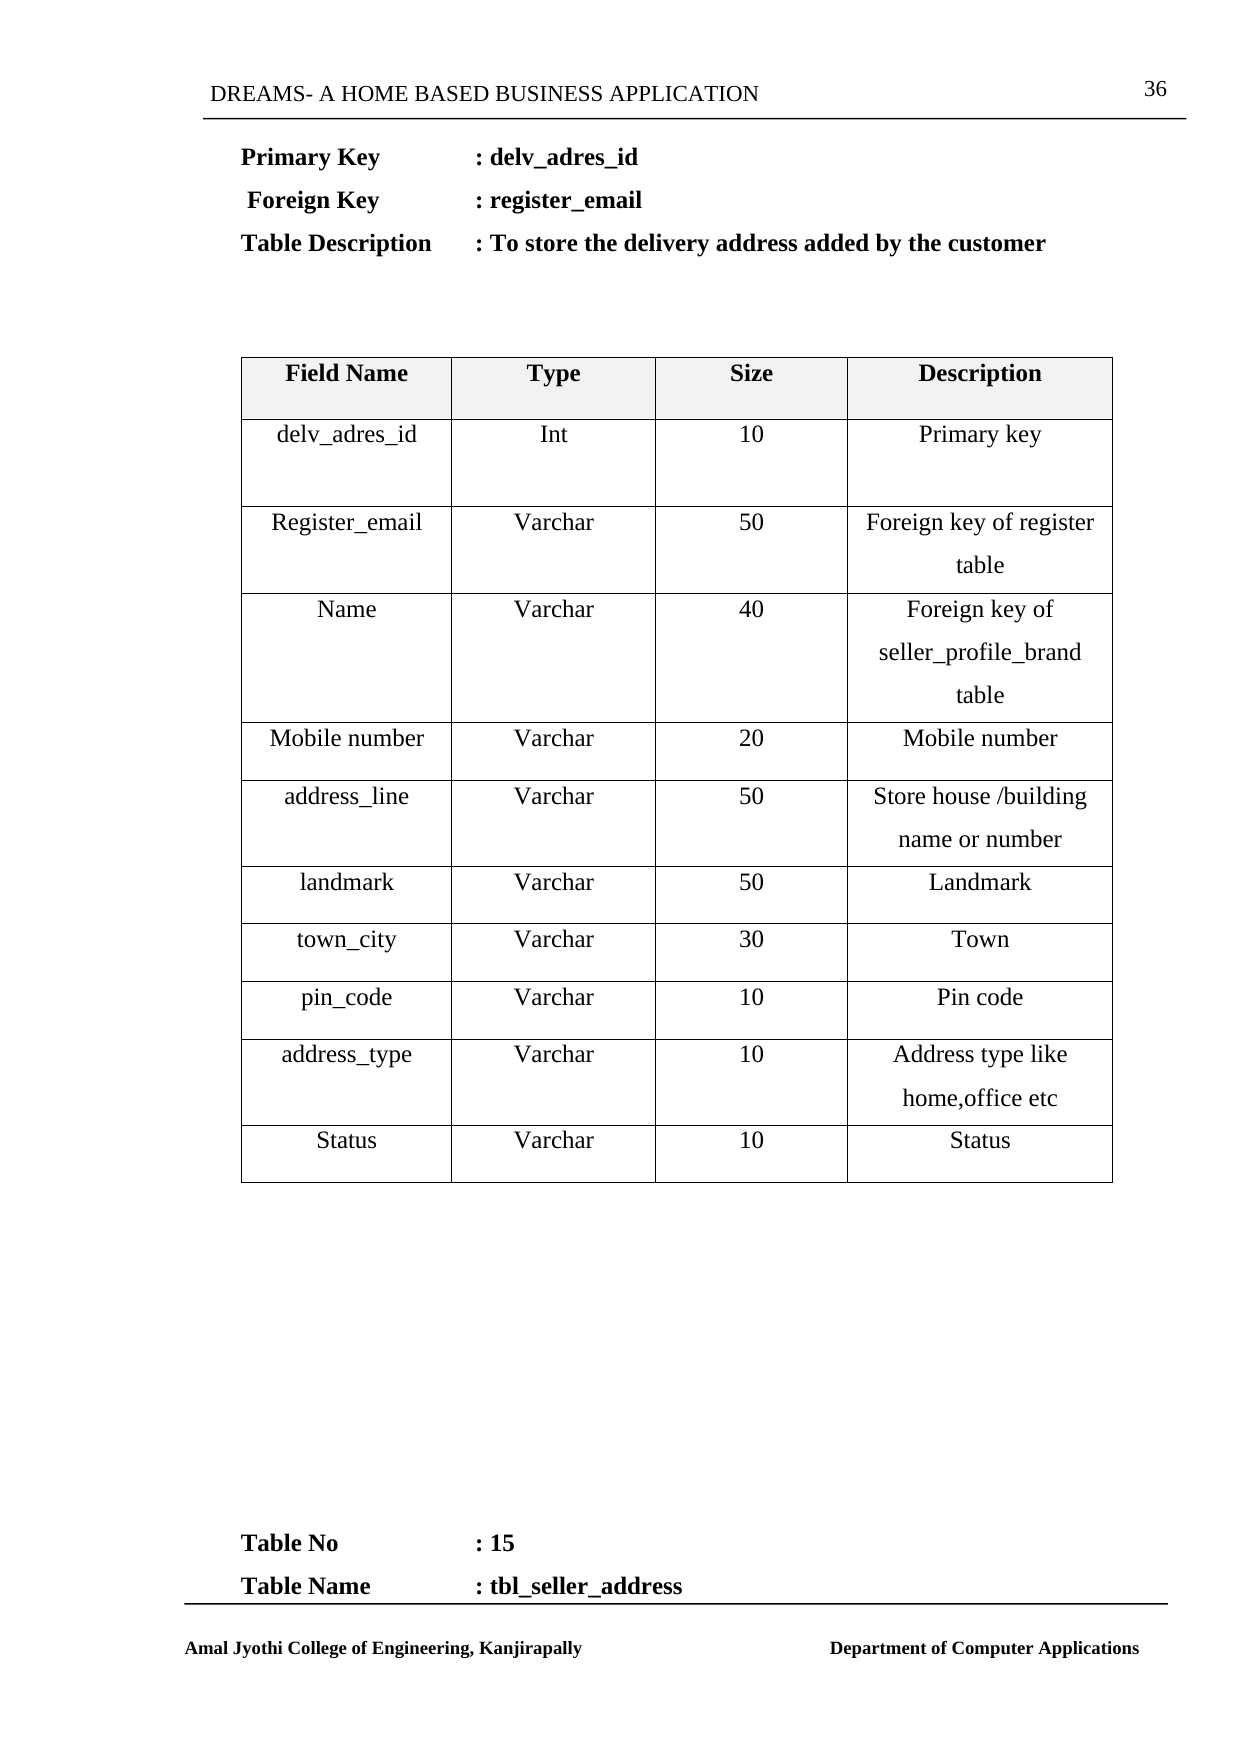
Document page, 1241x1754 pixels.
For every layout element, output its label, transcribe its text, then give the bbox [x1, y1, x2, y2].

table_cell Int [452, 420, 655, 506]
table_header Field Name [242, 358, 451, 418]
text Foreign Key : register_email [241, 185, 1180, 213]
table_cell Landmark [848, 867, 1112, 923]
table_cell pin_code [242, 982, 451, 1038]
table_cell Foreign key of seller_profile_brand table [848, 594, 1112, 722]
table_cell 50 [656, 867, 847, 923]
text Table No : 15 [241, 1528, 1180, 1557]
table_cell Varchar [452, 924, 655, 981]
table_cell address_type [242, 1040, 451, 1124]
table_cell Register_email [242, 507, 451, 593]
text Primary Key : delv_adres_id [241, 142, 1180, 170]
table_cell Foreign key of register table [848, 507, 1112, 593]
table_cell 50 [656, 781, 847, 866]
table_cell 10 [656, 1126, 847, 1182]
table_cell Varchar [452, 507, 655, 593]
table_cell 10 [656, 1040, 847, 1124]
table_cell Store house /building name or number [848, 781, 1112, 866]
table_cell address_line [242, 781, 451, 866]
table_cell Varchar [452, 594, 655, 722]
table_cell Varchar [452, 1126, 655, 1182]
table_cell 20 [656, 723, 847, 780]
text Table Name : tbl_seller_address [241, 1571, 1180, 1600]
table_cell Status [242, 1126, 451, 1182]
table_header Type [452, 358, 655, 418]
table_cell Address type like home,office etc [848, 1040, 1112, 1124]
table_cell Name [242, 594, 451, 722]
table_cell Status [848, 1126, 1112, 1182]
table_cell Varchar [452, 982, 655, 1038]
table_cell Primary key [848, 420, 1112, 506]
table_cell Varchar [452, 723, 655, 780]
table_cell 30 [656, 924, 847, 981]
table_cell landmark [242, 867, 451, 923]
text Table Description : To store the delivery address added by the customer [241, 228, 1180, 257]
table_cell Mobile number [848, 723, 1112, 780]
table_cell 50 [656, 507, 847, 593]
table_cell Varchar [452, 867, 655, 923]
table_cell Pin code [848, 982, 1112, 1038]
table_cell 10 [656, 982, 847, 1038]
table_header Description [848, 358, 1112, 418]
table_cell Varchar [452, 781, 655, 866]
table_cell Varchar [452, 1040, 655, 1124]
table_cell Town [848, 924, 1112, 981]
table_cell 10 [656, 420, 847, 506]
table_cell 40 [656, 594, 847, 722]
table_cell town_city [242, 924, 451, 981]
table_header Size [656, 358, 847, 418]
table_cell delv_adres_id [242, 420, 451, 506]
table_cell Mobile number [242, 723, 451, 780]
